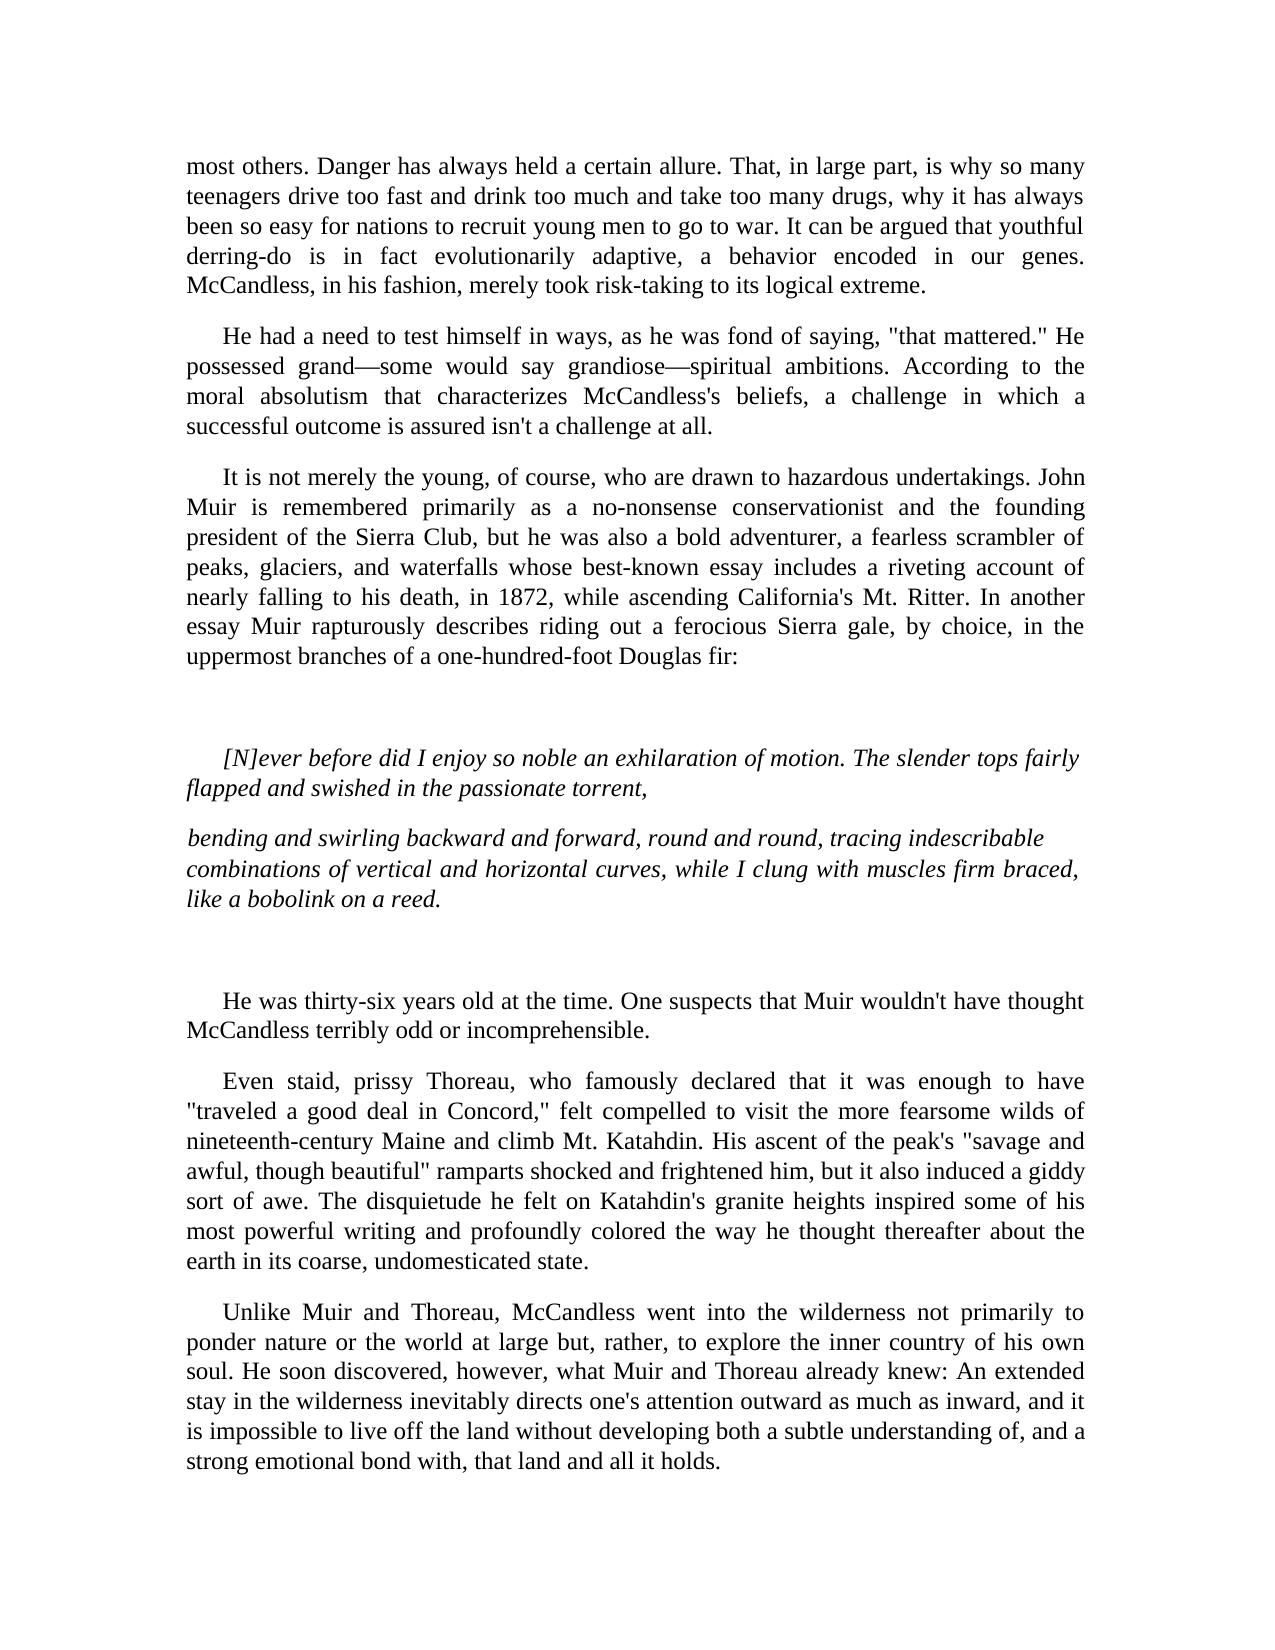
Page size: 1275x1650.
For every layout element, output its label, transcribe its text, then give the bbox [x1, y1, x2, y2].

text He was thirty-six years old at the time. One suspects that Muir wouldn't have thought McCandless terribly odd or incomprehensible. [186, 986, 1086, 1044]
text combinations of vertical and horizontal curves, while I clung with muscles firm braced, like a bobolink on a reed. [186, 854, 1083, 913]
text He had a need to test himself in ways, as he was fond of saying, "that mattered." He possessed grand—some would say grandiose—spiritual ambitions. According to the moral absolutism that characterizes McCandless's beliefs, a challenge in which a successful outcome is assured isn't a challenge at all. [186, 321, 1086, 440]
text It is not merely the young, of course, who are drawn to hazardous undertakings. John Muir is remembered primarily as a no-nonsense conservationist and the founding president of the Sierra Club, but he was also a bold adventurer, a fearless scrambler of peaks, glaciers, and waterfalls whose best-known essay includes a riveting account of nearly falling to his death, in 1872, while ascending California's Mt. Ritter. In another essay Muir rapturously describes riding out a ferocious Sierra gale, by choice, in the uppermost branches of a one-hundred-foot Douglas fir: [186, 462, 1086, 670]
text Even staid, prissy Thoreau, who famously declared that it was enough to have "traveled a good deal in Concord," felt compelled to visit the more fearsome wilds of nineteenth-century Maine and climb Mt. Katahdin. His ascent of the peak's "savage and awful, though beautiful" ramparts shocked and frightened him, but it also induced a giddy sort of awe. The disquietude he felt on Katahdin's granite heights inspired some of his most powerful writing and profoundly colored the way he thought thereafter about the earth in its coarse, undomesticated state. [186, 1066, 1086, 1274]
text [187, 151, 1087, 299]
text [N]ever before did I enjoy so noble an exhilaration of motion. The slender tops fairly flapped and swished in the passionate torrent, [186, 743, 1083, 801]
text bending and swirling backward and forward, round and round, tracing indescribable [187, 823, 1081, 852]
text Unlike Muir and Thoreau, McCandless went into the wilderness not primarily to ponder nature or the world at large but, rather, to explore the inner country of his own soul. He soon discovered, however, what Muir and Thoreau already knew: An extended stay in the wilderness inevitably directs one's attention outward as much as inward, and it is impossible to live off the land without developing both a subtle understanding of, and a strong emotional bond with, that land and all it holds. [186, 1297, 1086, 1475]
